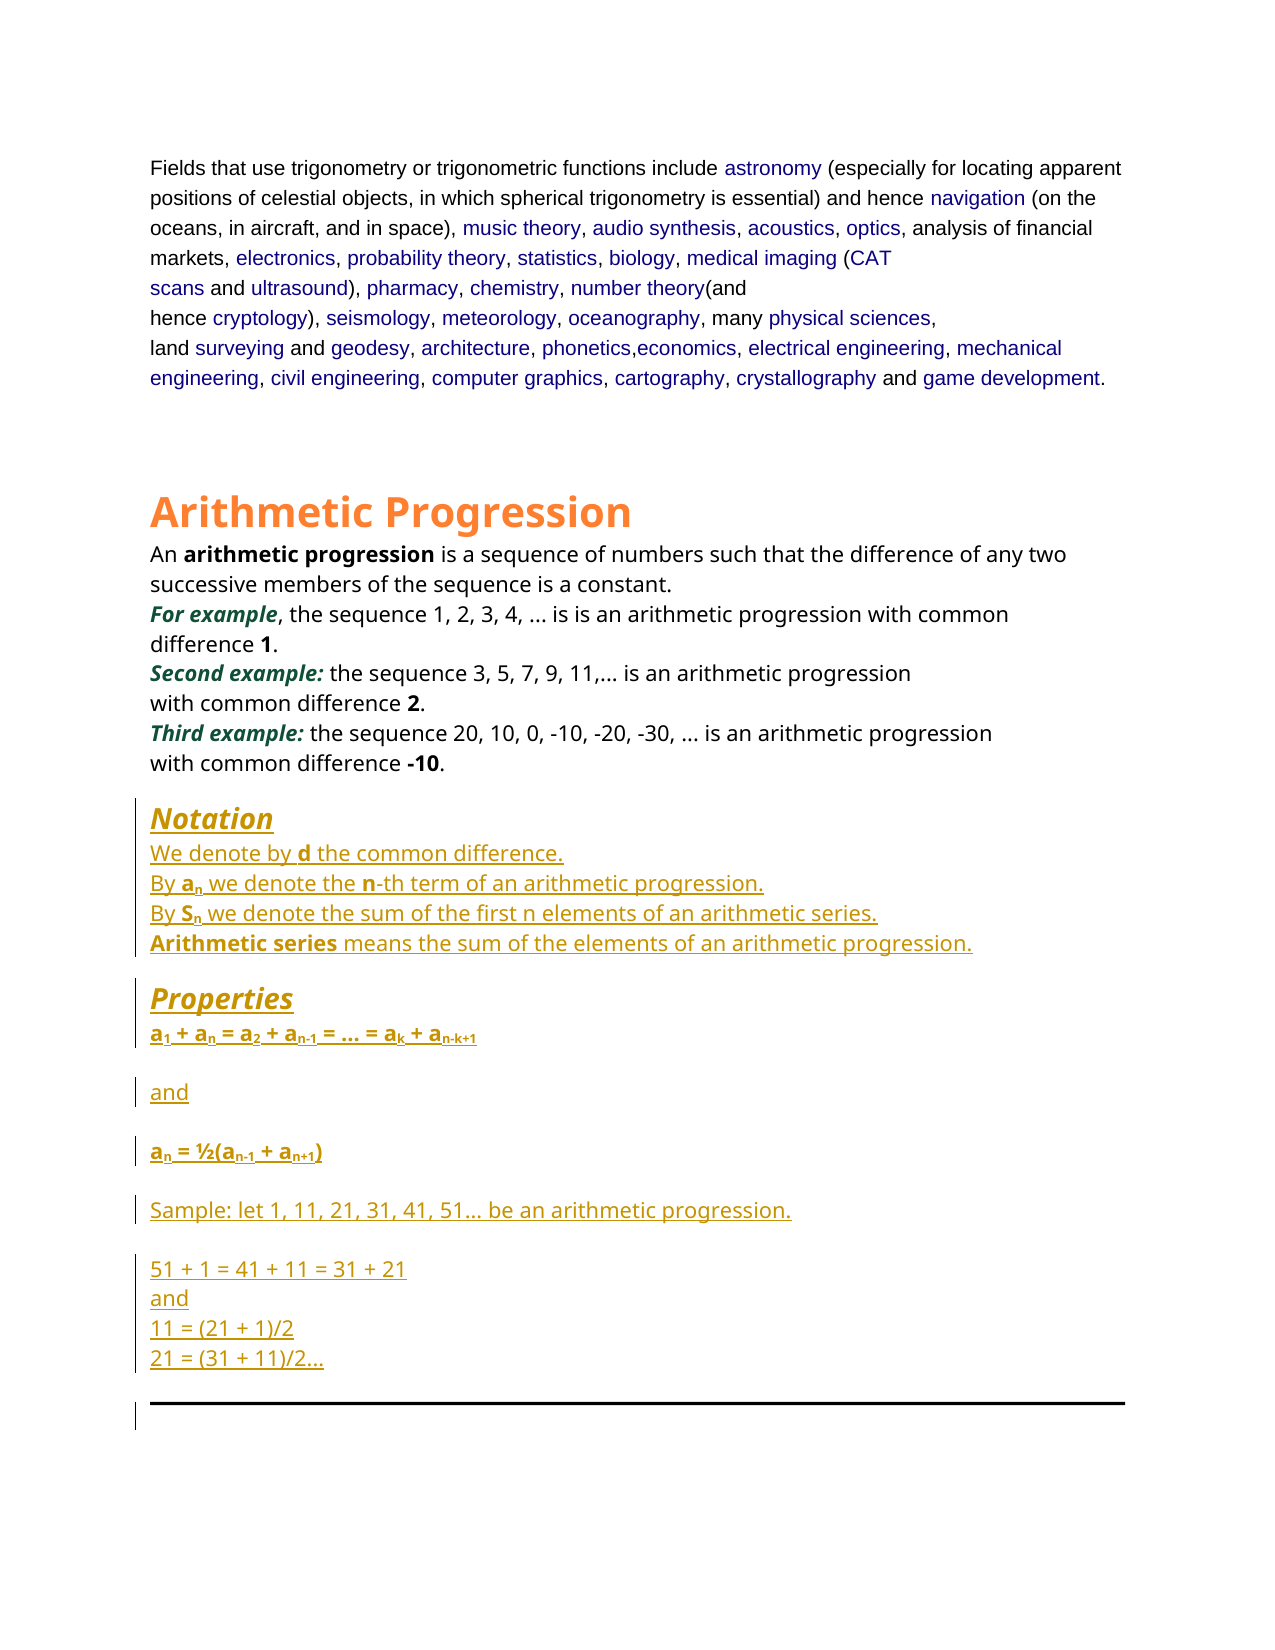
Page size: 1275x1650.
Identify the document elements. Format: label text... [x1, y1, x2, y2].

text For example, the sequence 1, 2, 3, 4, ... is is an arithmetic progression with common difference 1. [150, 599, 1125, 658]
text An arithmetic progression is a sequence of numbers such that the difference of any two successive members of the sequence is a constant. [150, 539, 1125, 599]
subtitle Arithmetic Progression [150, 482, 1125, 539]
text Fields that use trigonometry or trigonometric functions include astronomy (especially for locating apparent positions of celestial objects, in which spherical trigonometry is essential) and hence navigation (on the oceans, in aircraft, and in space), music theory, audio synthesis, acoustics, optics, analysis of financial markets, electronics, probability theory, statistics, biology, medical imaging (CAT scans and ultrasound), pharmacy, chemistry, number theory(and hence cryptology), seismology, meteorology, oceanography, many physical sciences, land surveying and geodesy, architecture, phonetics,economics, electrical engineering, mechanical engineering, civil engineering, computer graphics, cartography, crystallography and game development. [150, 150, 1125, 390]
text Second example: the sequence 3, 5, 7, 9, 11,... is an arithmetic progression with common difference 2. Third example: the sequence 20, 10, 0, -10, -20, -30, ... is an arithmetic progression with common difference -10. [150, 658, 1125, 778]
